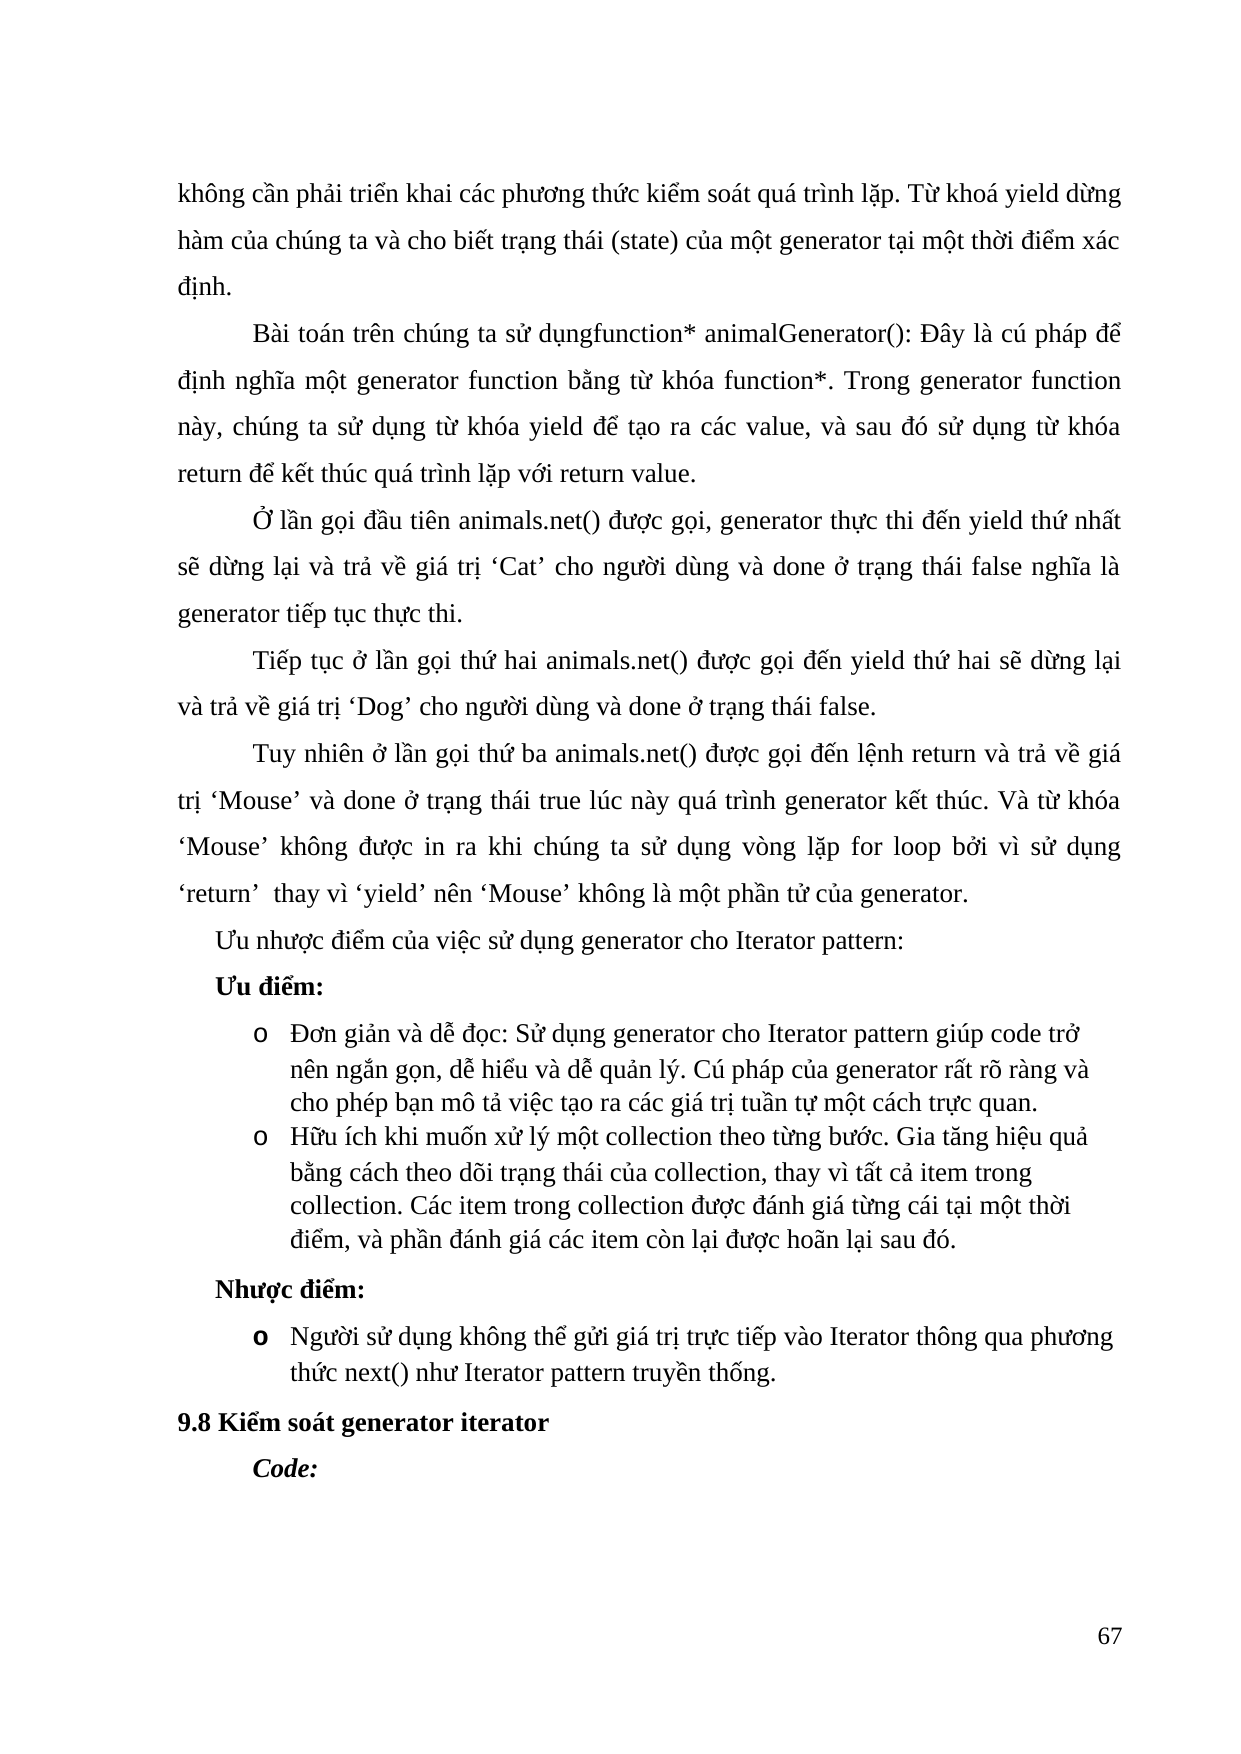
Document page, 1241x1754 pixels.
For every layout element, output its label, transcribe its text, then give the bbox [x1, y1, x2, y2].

text Tiếp tục ở lần gọi thứ hai animals.net() được gọi đến yield thứ hai sẽ dừng lại và trả về giá trị ‘Dog’ cho người dùng và done ở trạng thái false. [177, 644, 1122, 722]
text Nhược điểm: [177, 1273, 1122, 1304]
text Ưu điểm: [177, 971, 1122, 1002]
text Tuy nhiên ở lần gọi thứ ba animals.net() được gọi đến lệnh return và trả về giá trị ‘Mouse’ và done ở trạng thái true lúc này quá trình generator kết thúc. Và từ khóa ‘Mouse’ không được in ra khi chúng ta sử dụng vòng lặp for loop bởi vì sử dụng ‘return’ thay vì ‘yield’ nên ‘Mouse’ không là một phần tử của generator. [177, 737, 1122, 908]
text Ở lần gọi đầu tiên animals.net() được gọi, generator thực thi đến yield thứ nhất sẽ dừng lại và trả về giá trị ‘Cat’ cho người dùng và done ở trạng thái false nghĩa là generator tiếp tục thực thi. [177, 504, 1122, 628]
subtitle 9.8 Kiểm soát generator iterator [177, 1406, 1122, 1437]
text Ưu nhược điểm của việc sử dụng generator cho Iterator pattern: [177, 924, 1122, 955]
list Người sử dụng không thể gửi giá trị trực tiếp vào Iterator thông qua phương thức next() như Iterator pattern truyền thống. [252, 1320, 1122, 1387]
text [177, 177, 1122, 488]
list Hữu ích khi muốn xử lý một collection theo từng bước. Gia tăng hiệu quả bằng cách theo dõi trạng thái của collection, thay vì tất cả item trong collection. Các item trong collection được đánh giá từng cái tại một thời điểm, và phần đánh giá các item còn lại được hoãn lại sau đó. [252, 1120, 1122, 1254]
subtitle Code: [252, 1453, 1122, 1484]
list Đơn giản và dễ đọc: Sử dụng generator cho Iterator pattern giúp code trở nên ngắn gọn, dễ hiểu và dễ quản lý. Cú pháp của generator rất rõ ràng và cho phép bạn mô tả việc tạo ra các giá trị tuần tự một cách trực quan. [252, 1017, 1122, 1118]
